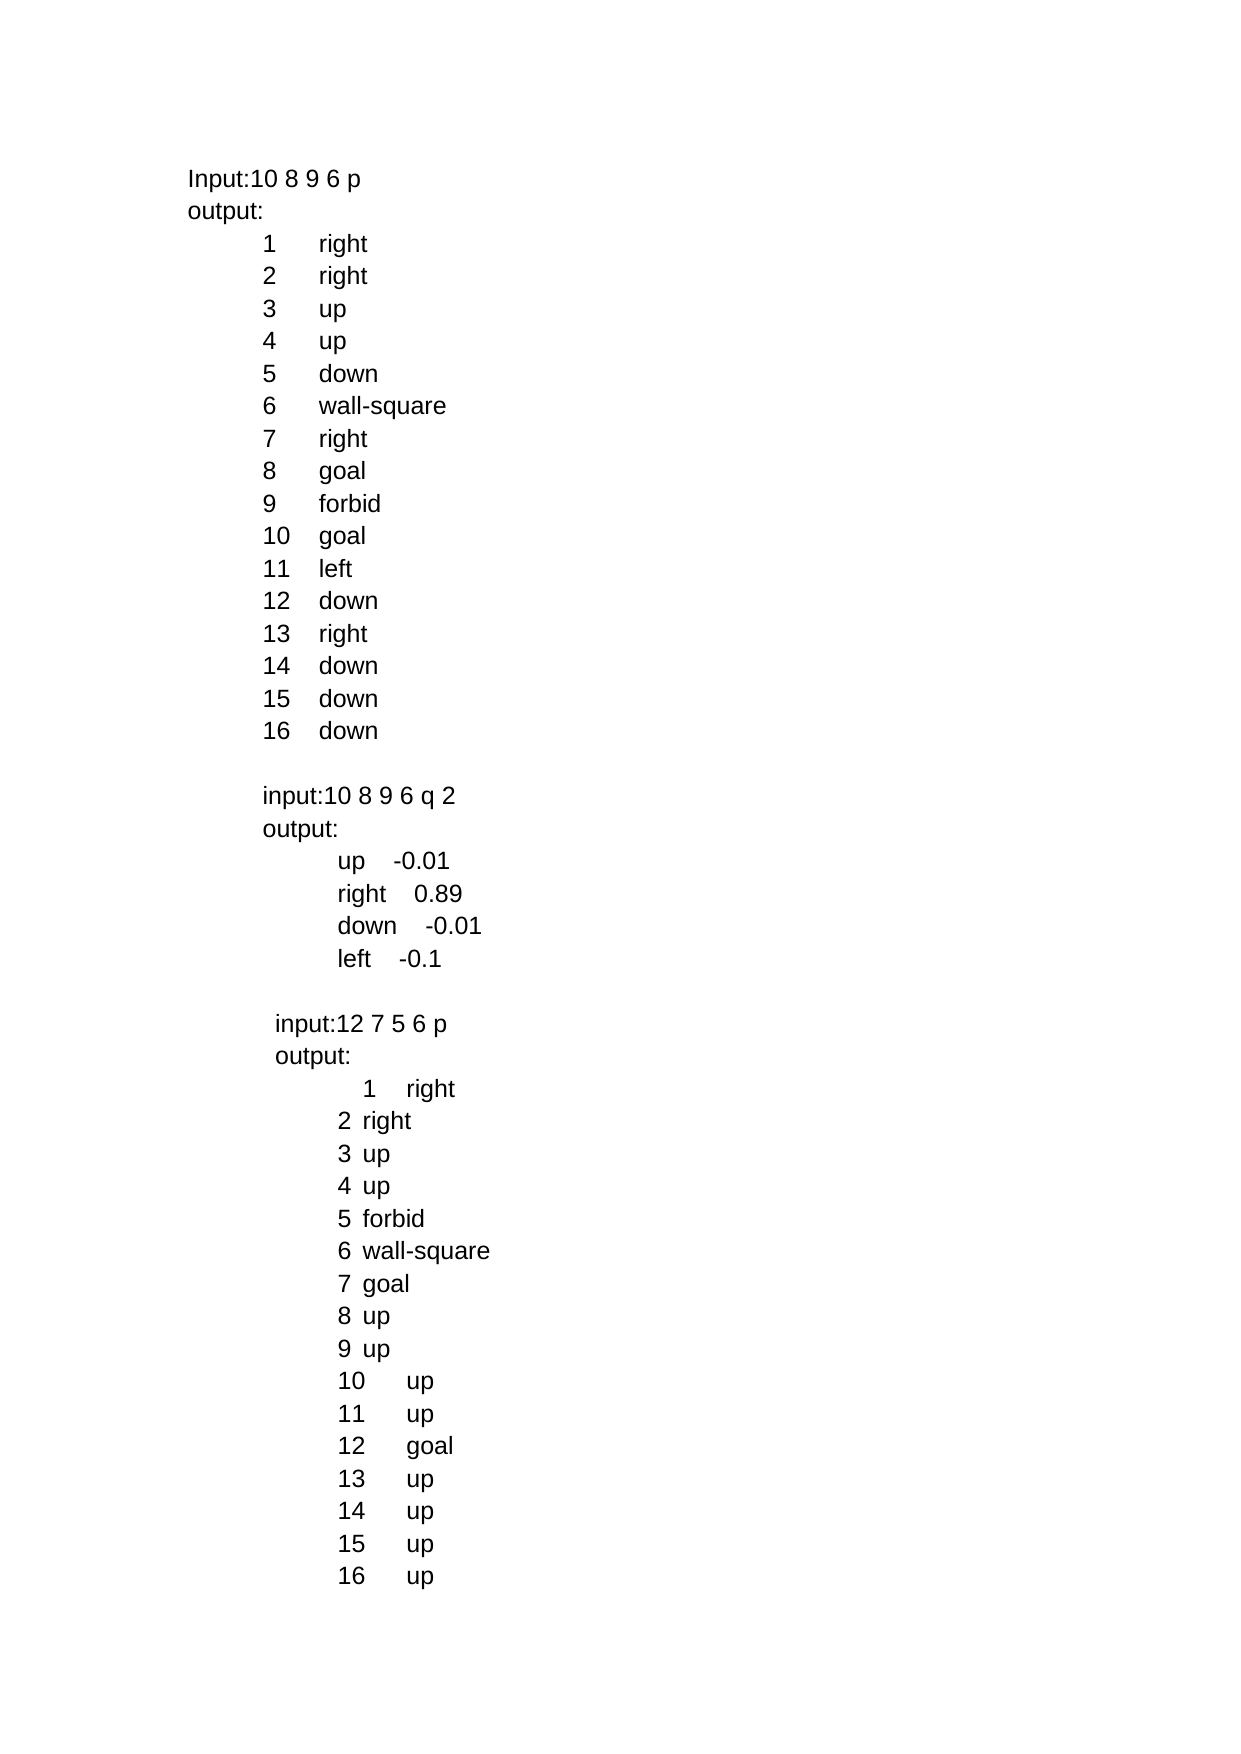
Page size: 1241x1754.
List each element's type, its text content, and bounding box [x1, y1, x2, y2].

text 12 goal [337, 1429, 1053, 1462]
text output: [187, 194, 1053, 227]
text 7 right [262, 422, 1053, 454]
text 1 right [187, 1072, 1053, 1104]
text 5 forbid [337, 1202, 1053, 1234]
text 3 up [337, 1137, 1053, 1169]
text left -0.1 [337, 942, 1053, 974]
text input:10 8 9 6 q 2 [262, 779, 1053, 812]
text 3 up [262, 292, 1053, 324]
text 14 up [337, 1494, 1053, 1527]
text 8 goal [262, 454, 1053, 487]
text 16 down [262, 714, 1053, 747]
text Input:10 8 9 6 p [187, 162, 1053, 194]
text 14 down [262, 649, 1053, 682]
text 10 goal [262, 519, 1053, 552]
text 4 up [337, 1169, 1053, 1202]
text output: [187, 1039, 1053, 1072]
text down -0.01 [337, 909, 1053, 942]
text 15 up [337, 1527, 1053, 1559]
text 5 down [262, 357, 1053, 389]
text output: [262, 812, 1053, 844]
text 15 down [262, 682, 1053, 714]
text 12 down [262, 584, 1053, 617]
text 9 up [337, 1332, 1053, 1364]
text 6 wall-square [262, 389, 1053, 422]
text 1 right [262, 227, 1053, 259]
text right 0.89 [337, 877, 1053, 909]
text 8 up [337, 1299, 1053, 1332]
text 16 up [337, 1559, 1053, 1592]
text 7 goal [337, 1267, 1053, 1299]
text input:12 7 5 6 p [187, 1007, 1053, 1039]
text 13 right [262, 617, 1053, 649]
text 2 right [337, 1104, 1053, 1137]
text 10 up [337, 1364, 1053, 1397]
text 9 forbid [262, 487, 1053, 519]
text 11 left [262, 552, 1053, 584]
text 4 up [262, 324, 1053, 357]
text up -0.01 [337, 844, 1053, 877]
text 2 right [262, 259, 1053, 292]
text 13 up [337, 1462, 1053, 1494]
text 11 up [337, 1397, 1053, 1429]
text 6 wall-square [337, 1234, 1053, 1267]
